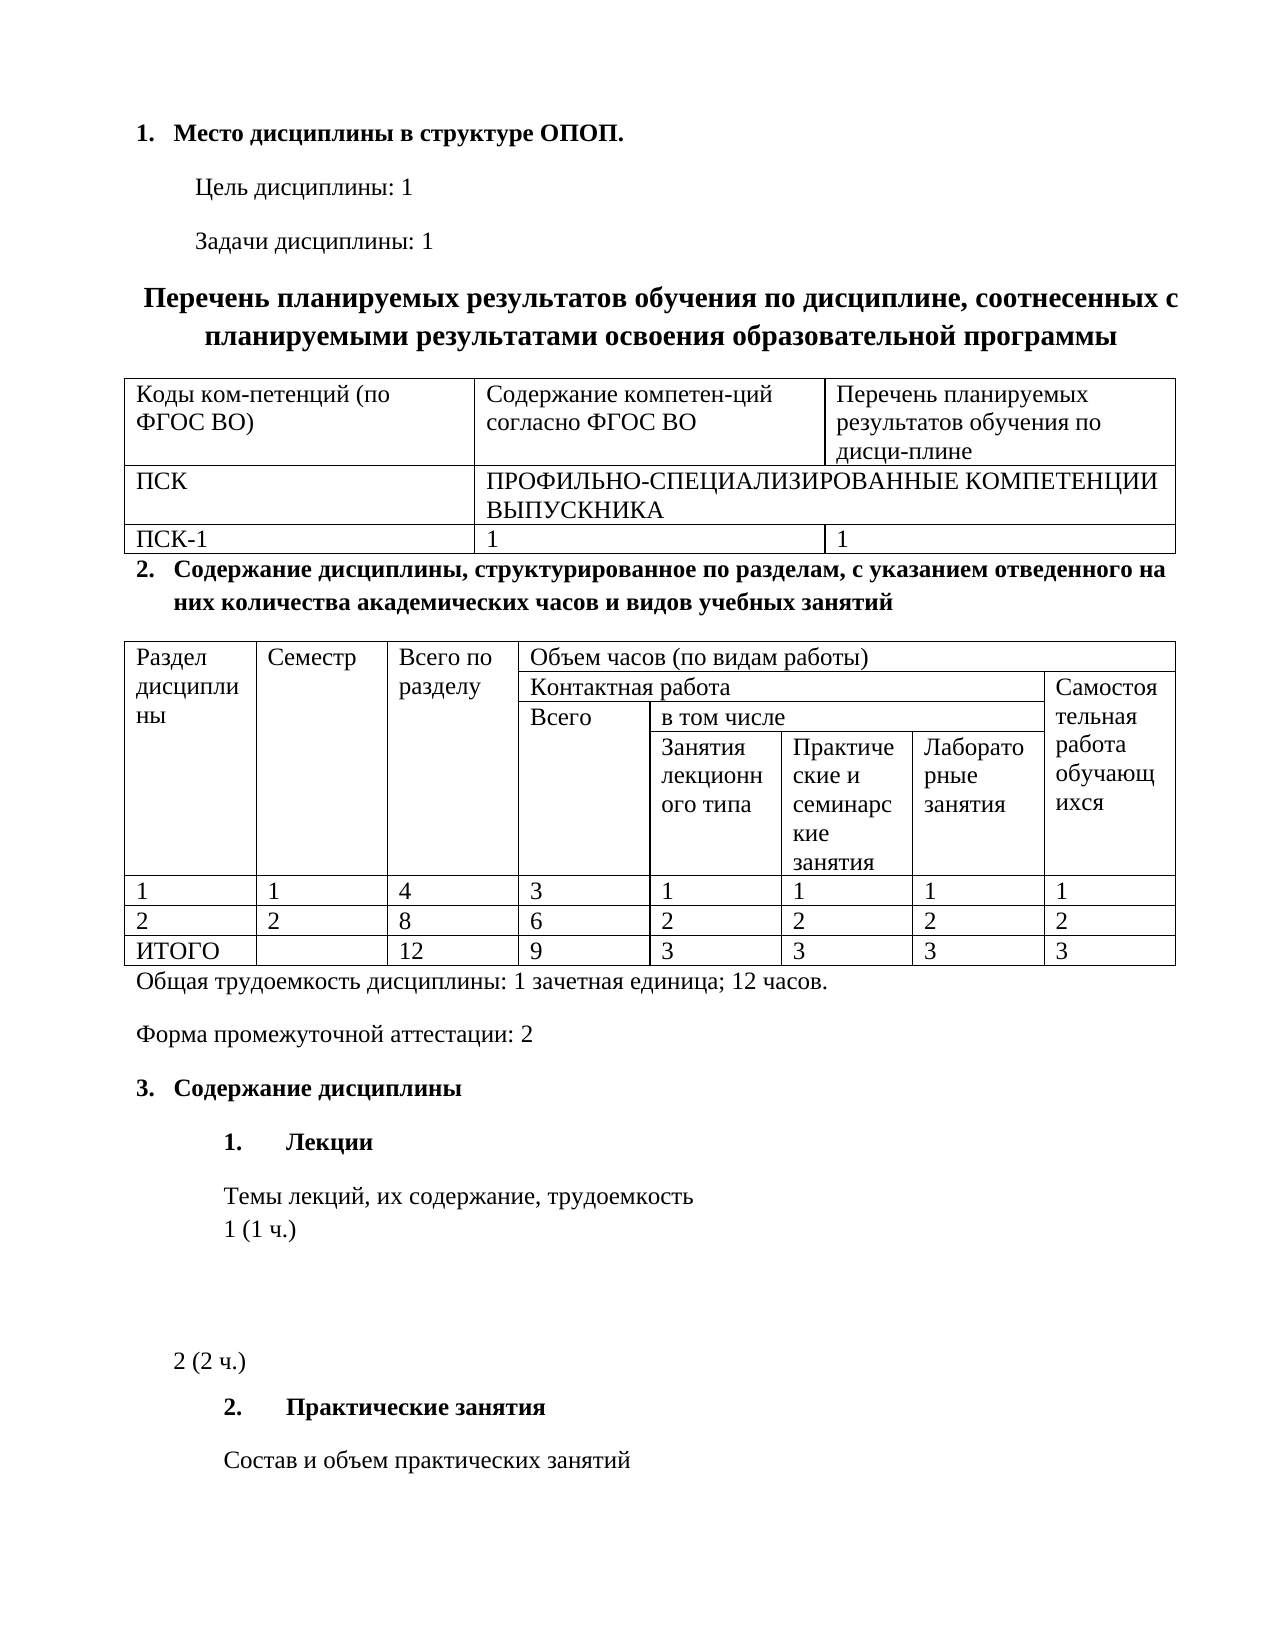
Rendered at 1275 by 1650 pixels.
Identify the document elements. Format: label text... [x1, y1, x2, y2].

table_cell 3 [651, 936, 781, 965]
list Содержание дисциплины, структурированное по разделам, с указанием отведенного на них количества академических часов и видов учебных занятий [136, 554, 1186, 616]
table_cell ПСК [125, 466, 474, 523]
table_cell ИТОГО [125, 936, 256, 965]
table_cell [257, 936, 387, 965]
table_cell 1 [913, 876, 1044, 905]
table_cell 1 [125, 876, 256, 905]
table_cell 3 [1045, 936, 1175, 965]
list Место дисциплины в структуре ОПОП. [136, 118, 1186, 147]
table_header Объем часов (по видам работы) [519, 642, 1175, 671]
table_header Перечень планируемых результатов обучения по дисци-плине [826, 379, 1175, 465]
table_cell 9 [519, 936, 649, 965]
text Перечень планируемых результатов обучения по дисциплине, соотнесенных с планируемыми результатами освоения образовательной программы [136, 280, 1186, 352]
table_cell в том числе [651, 702, 1044, 731]
table_cell 2 [125, 906, 256, 935]
list Лекции [173, 1127, 1186, 1156]
table_cell 1 [651, 876, 781, 905]
table_cell 3 [519, 876, 649, 905]
list Темы лекций, их содержание, трудоемкость [173, 1181, 1186, 1210]
table_cell 3 [782, 936, 912, 965]
text Форма промежуточной аттестации: 2 [136, 1019, 1186, 1048]
table_header Коды ком-петенций (по ФГОС ВО) [125, 379, 474, 465]
table_cell 1 [1045, 876, 1175, 905]
table_cell 12 [388, 936, 518, 965]
table_cell Всего [519, 702, 649, 875]
table_cell Контактная работа [519, 672, 1044, 701]
table_header Всего по разделу [388, 642, 518, 875]
table_cell 2 [1045, 906, 1175, 935]
table_cell 8 [388, 906, 518, 935]
list Содержание дисциплины [136, 1073, 1186, 1102]
text Общая трудоемкость дисциплины: 1 зачетная единица; 12 часов. [136, 966, 1186, 994]
table_cell Лабораторные занятия [913, 732, 1044, 875]
table_cell 4 [388, 876, 518, 905]
table_cell Самостоятельная работа обучающихся [1045, 672, 1175, 875]
table_cell 1 [475, 525, 824, 553]
table_cell 2 [257, 906, 387, 935]
list Состав и объем практических занятий [173, 1446, 1186, 1474]
table_cell Занятия лекционного типа [651, 732, 781, 875]
table_header Семестр [257, 642, 387, 875]
table_header Содержание компетен-ций согласно ФГОС ВО [475, 379, 824, 465]
table_cell 2 [913, 906, 1044, 935]
table_cell 2 [782, 906, 912, 935]
table_cell 1 [257, 876, 387, 905]
text Цель дисциплины: 1 [136, 172, 1186, 201]
table_cell ПРОФИЛЬНО-СПЕЦИАЛИЗИРОВАННЫЕ КОМПЕТЕНЦИИ ВЫПУСКНИКА [475, 466, 1175, 523]
list Практические занятия [173, 1392, 1186, 1421]
table_cell 6 [519, 906, 649, 935]
table_cell Практические и семинарские занятия [782, 732, 912, 875]
table_header Раздел дисциплины [125, 642, 256, 875]
table_cell 1 [782, 876, 912, 905]
list 1 (1 ч.) 2 (2 ч.) [173, 1214, 1186, 1375]
table_cell ПСК-1 [125, 525, 474, 553]
text Задачи дисциплины: 1 [136, 226, 1186, 254]
table_cell 3 [913, 936, 1044, 965]
table_cell 1 [826, 525, 1175, 553]
table_cell 2 [651, 906, 781, 935]
